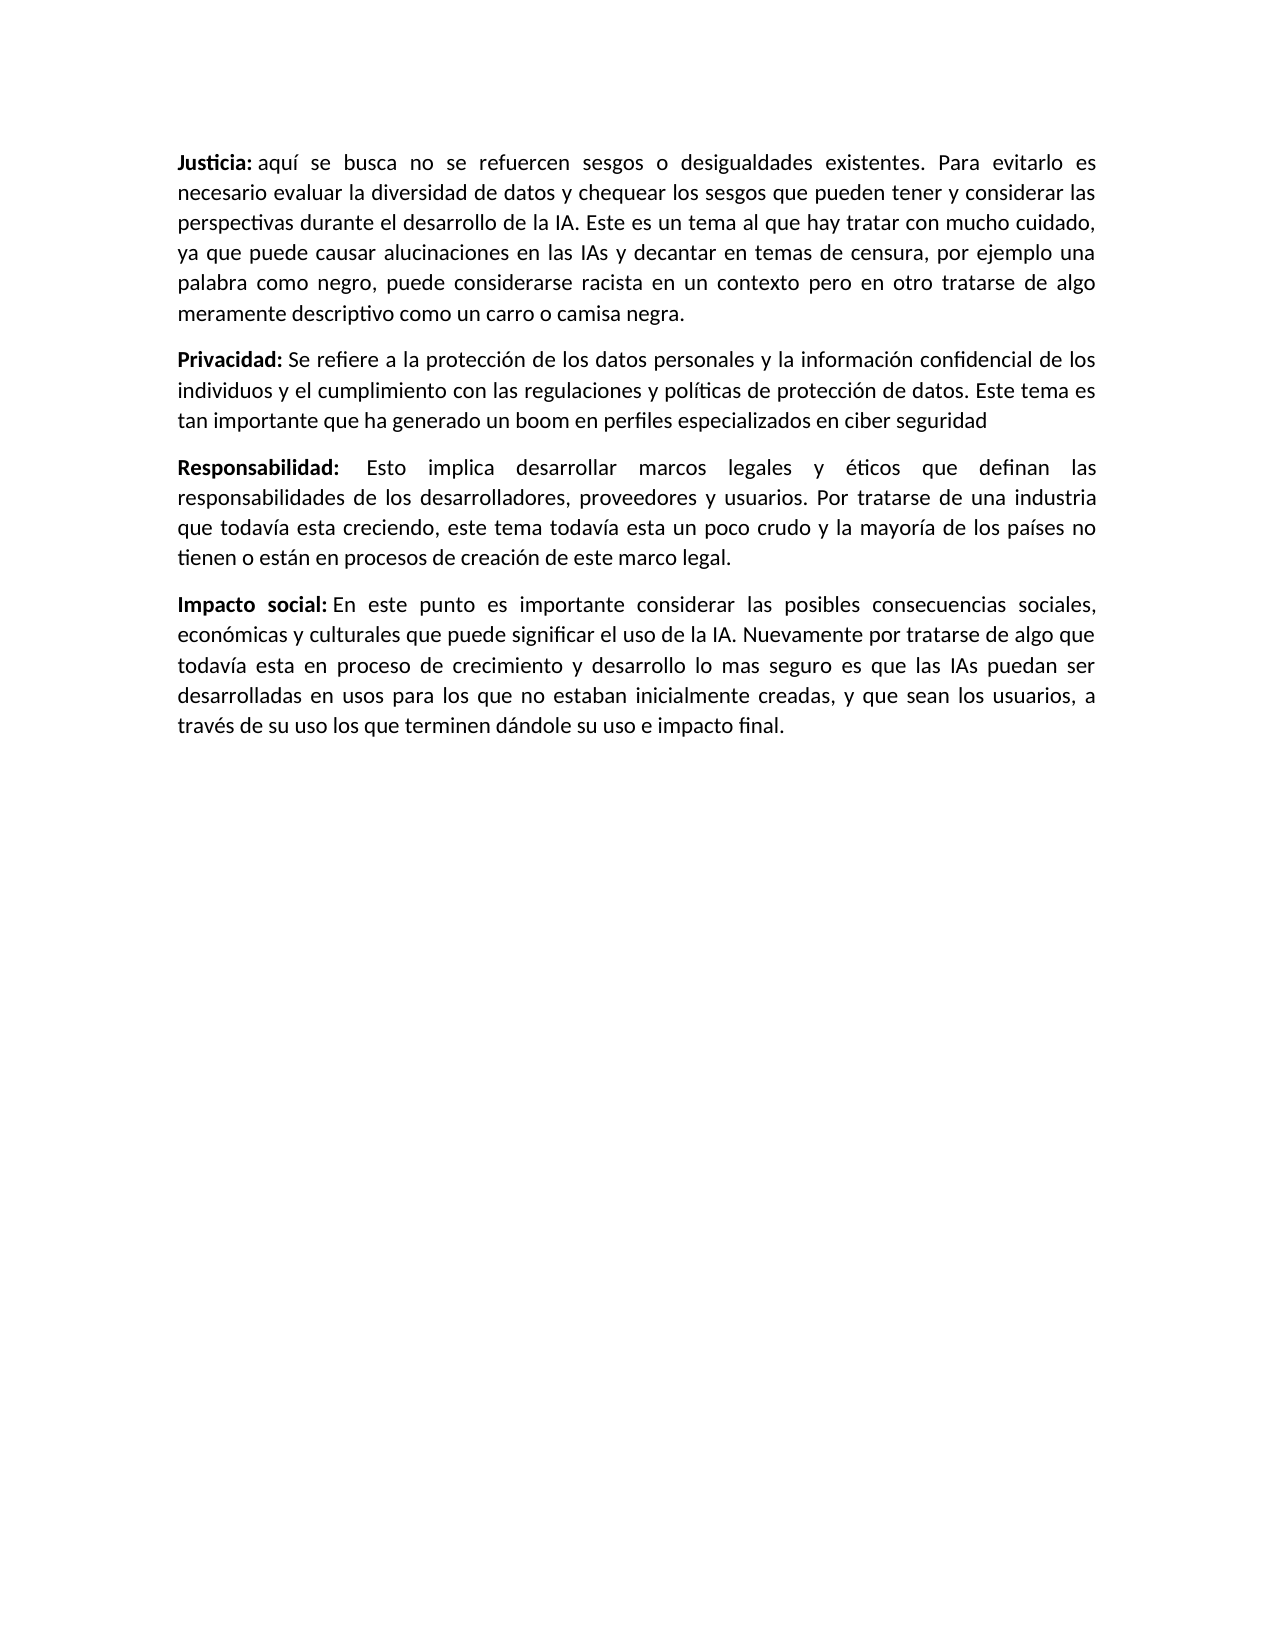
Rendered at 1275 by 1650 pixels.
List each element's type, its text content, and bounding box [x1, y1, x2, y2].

text Justicia: aquí se busca no se refuercen sesgos o desigualdades existentes. Para evitarlo es necesario evaluar la diversidad de datos y chequear los sesgos que pueden tener y considerar las perspectivas durante el desarrollo de la IA. Este es un tema al que hay tratar con mucho cuidado, ya que puede causar alucinaciones en las IAs y decantar en temas de censura, por ejemplo una palabra como negro, puede considerarse racista en un contexto pero en otro tratarse de algo meramente descriptivo como un carro o camisa negra. [177, 148, 1098, 327]
text Responsabilidad: Esto implica desarrollar marcos legales y éticos que definan las responsabilidades de los desarrolladores, proveedores y usuarios. Por tratarse de una industria que todavía esta creciendo, este tema todavía esta un poco crudo y la mayoría de los países no tienen o están en procesos de creación de este marco legal. [177, 453, 1098, 571]
text Impacto social: En este punto es importante considerar las posibles consecuencias sociales, económicas y culturales que puede significar el uso de la IA. Nuevamente por tratarse de algo que todavía esta en proceso de crecimiento y desarrollo lo mas seguro es que las IAs puedan ser desarrolladas en usos para los que no estaban inicialmente creadas, y que sean los usuarios, a través de su uso los que terminen dándole su uso e impacto final. [177, 590, 1098, 739]
text Privacidad: Se refiere a la protección de los datos personales y la información confidencial de los individuos y el cumplimiento con las regulaciones y políticas de protección de datos. Este tema es tan importante que ha generado un boom en perfiles especializados en ciber seguridad [177, 346, 1098, 434]
